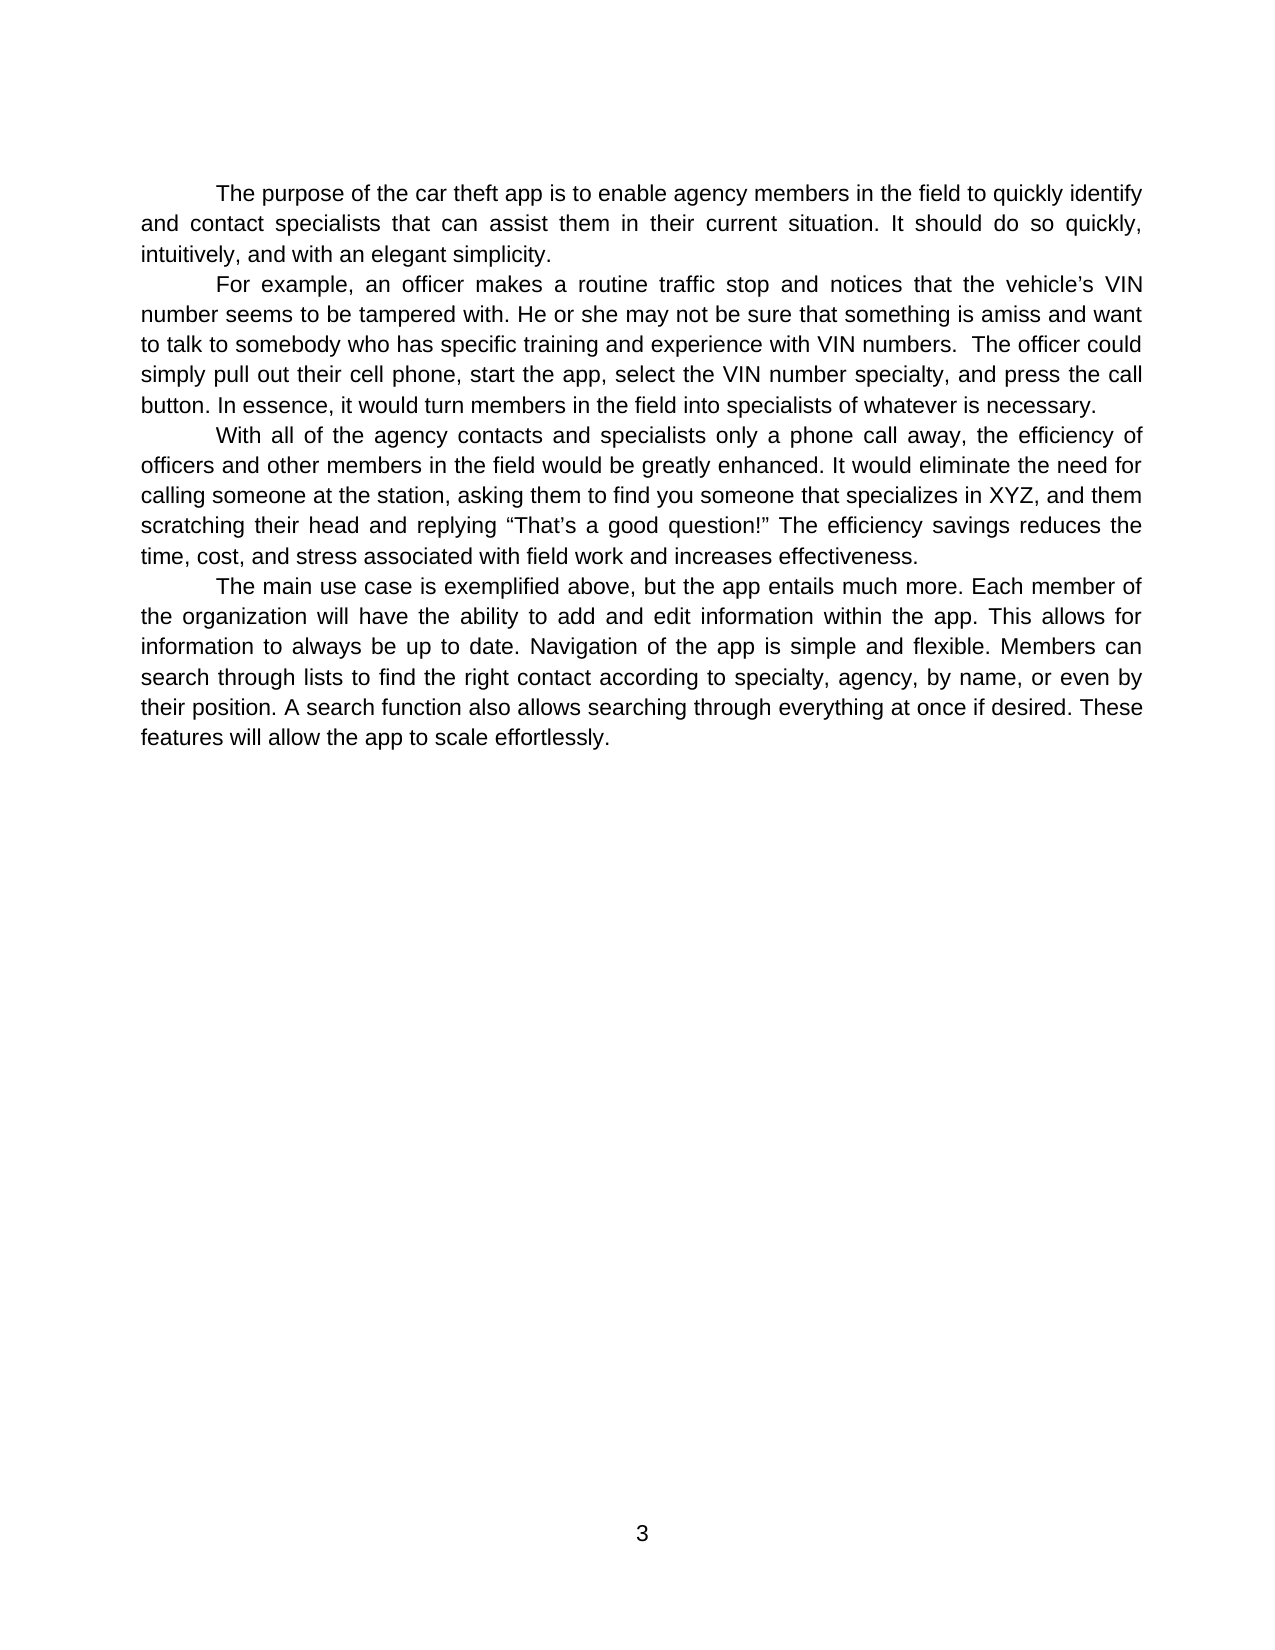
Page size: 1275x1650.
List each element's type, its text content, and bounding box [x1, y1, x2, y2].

text The purpose of the car theft app is to enable agency members in the field to quickly identify and contact specialists that can assist them in their current situation. It should do so quickly, intuitively, and with an elegant simplicity. [141, 180, 1144, 267]
text With all of the agency contacts and specialists only a phone call away, the efficiency of officers and other members in the field would be greatly enhanced. It would eliminate the need for calling someone at the station, asking them to find you someone that specializes in XYZ, and them scratching their head and replying “That’s a good question!” The efficiency savings reduces the time, cost, and stress associated with field work and increases effectiveness. [141, 422, 1144, 569]
text The main use case is exemplified above, but the app entails much more. Each member of the organization will have the ability to add and edit information within the app. This allows for information to always be up to date. Navigation of the app is simple and flexible. Members can search through lists to find the right contact according to specialty, agency, by name, or even by their position. A search function also allows searching through everything at once if desired. These features will allow the app to scale effortlessly. [141, 573, 1144, 750]
text For example, an officer makes a routine traffic stop and notices that the vehicle’s VIN number seems to be tampered with. He or she may not be sure that something is amiss and want to talk to somebody who has specific training and experience with VIN numbers. The officer could simply pull out their cell phone, start the app, select the VIN number specialty, and press the call button. In essence, it would turn members in the field into specialists of whatever is necessary. [141, 271, 1144, 418]
